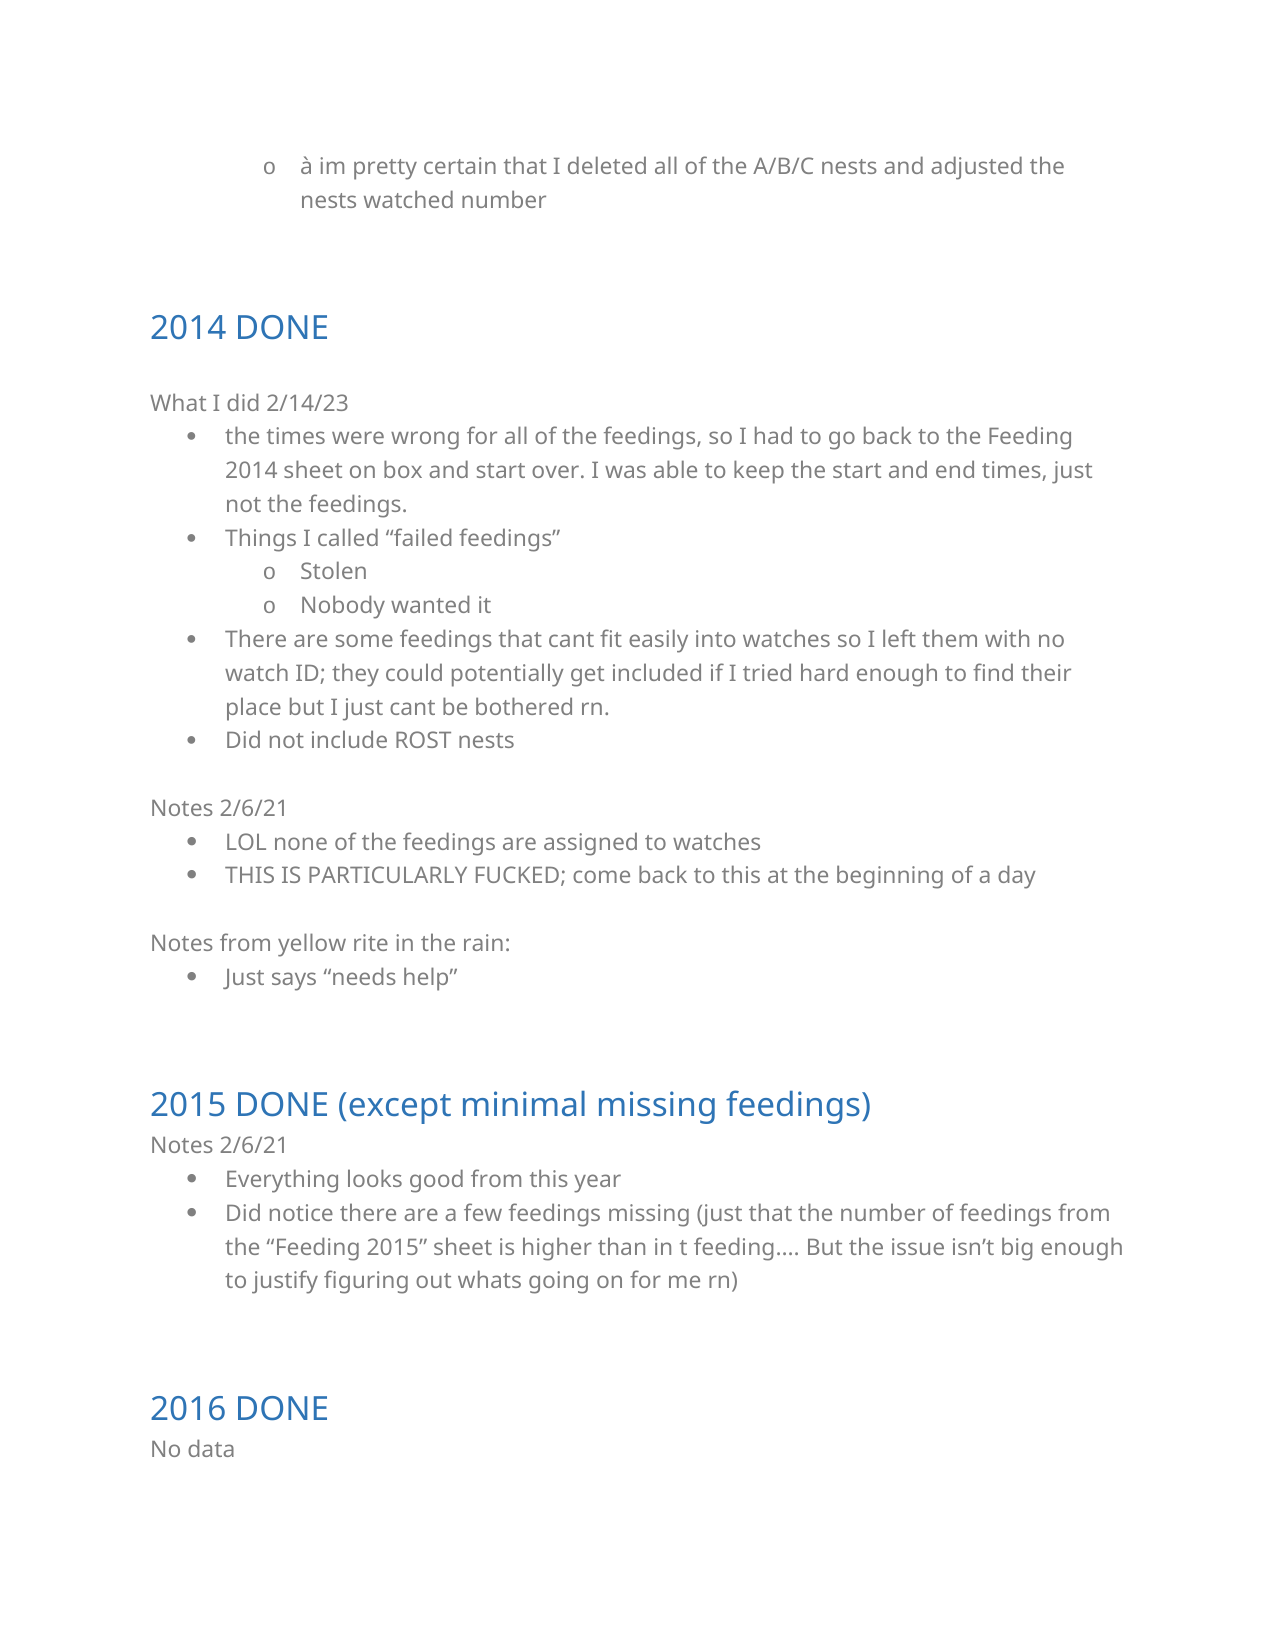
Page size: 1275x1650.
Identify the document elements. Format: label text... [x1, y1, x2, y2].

list There are some feedings that cant fit easily into watches so I left them with no watch ID; they could potentially get included if I tried hard enough to find their place but I just cant be bothered rn. [187, 623, 1125, 722]
list Did notice there are a few feedings missing (just that the number of feedings from the “Feeding 2015” sheet is higher than in t feeding…. But the issue isn’t big enough to justify figuring out whats going on for me rn) [187, 1197, 1125, 1296]
list Did not include ROST nests [187, 724, 1125, 756]
text What I did 2/14/23 [150, 387, 1125, 418]
text Notes 2/6/21 [150, 792, 1125, 823]
list Everything looks good from this year [187, 1163, 1125, 1194]
list Nobody wanted it [262, 589, 1125, 621]
subtitle 2016 DONE [150, 1384, 1125, 1430]
list Stolen [262, 555, 1125, 587]
list Just says “needs help” [187, 961, 1125, 992]
list à im pretty certain that I deleted all of the A/B/C nests and adjusted the nests watched number [262, 150, 1125, 215]
text Notes 2/6/21 [150, 1129, 1125, 1161]
list the times were wrong for all of the feedings, so I had to go back to the Feeding 2014 sheet on box and start over. I was able to keep the start and end times, just not the feedings. [187, 420, 1125, 519]
text Notes from yellow rite in the rain: [150, 927, 1125, 958]
subtitle 2014 DONE [150, 304, 1125, 349]
list LOL none of the feedings are assigned to watches [187, 826, 1125, 857]
text No data [150, 1433, 1125, 1465]
subtitle 2015 DONE (except minimal missing feedings) [150, 1081, 1125, 1126]
list THIS IS PARTICULARLY FUCKED; come back to this at the beginning of a day [187, 859, 1125, 891]
list Things I called “failed feedings” [187, 522, 1125, 553]
